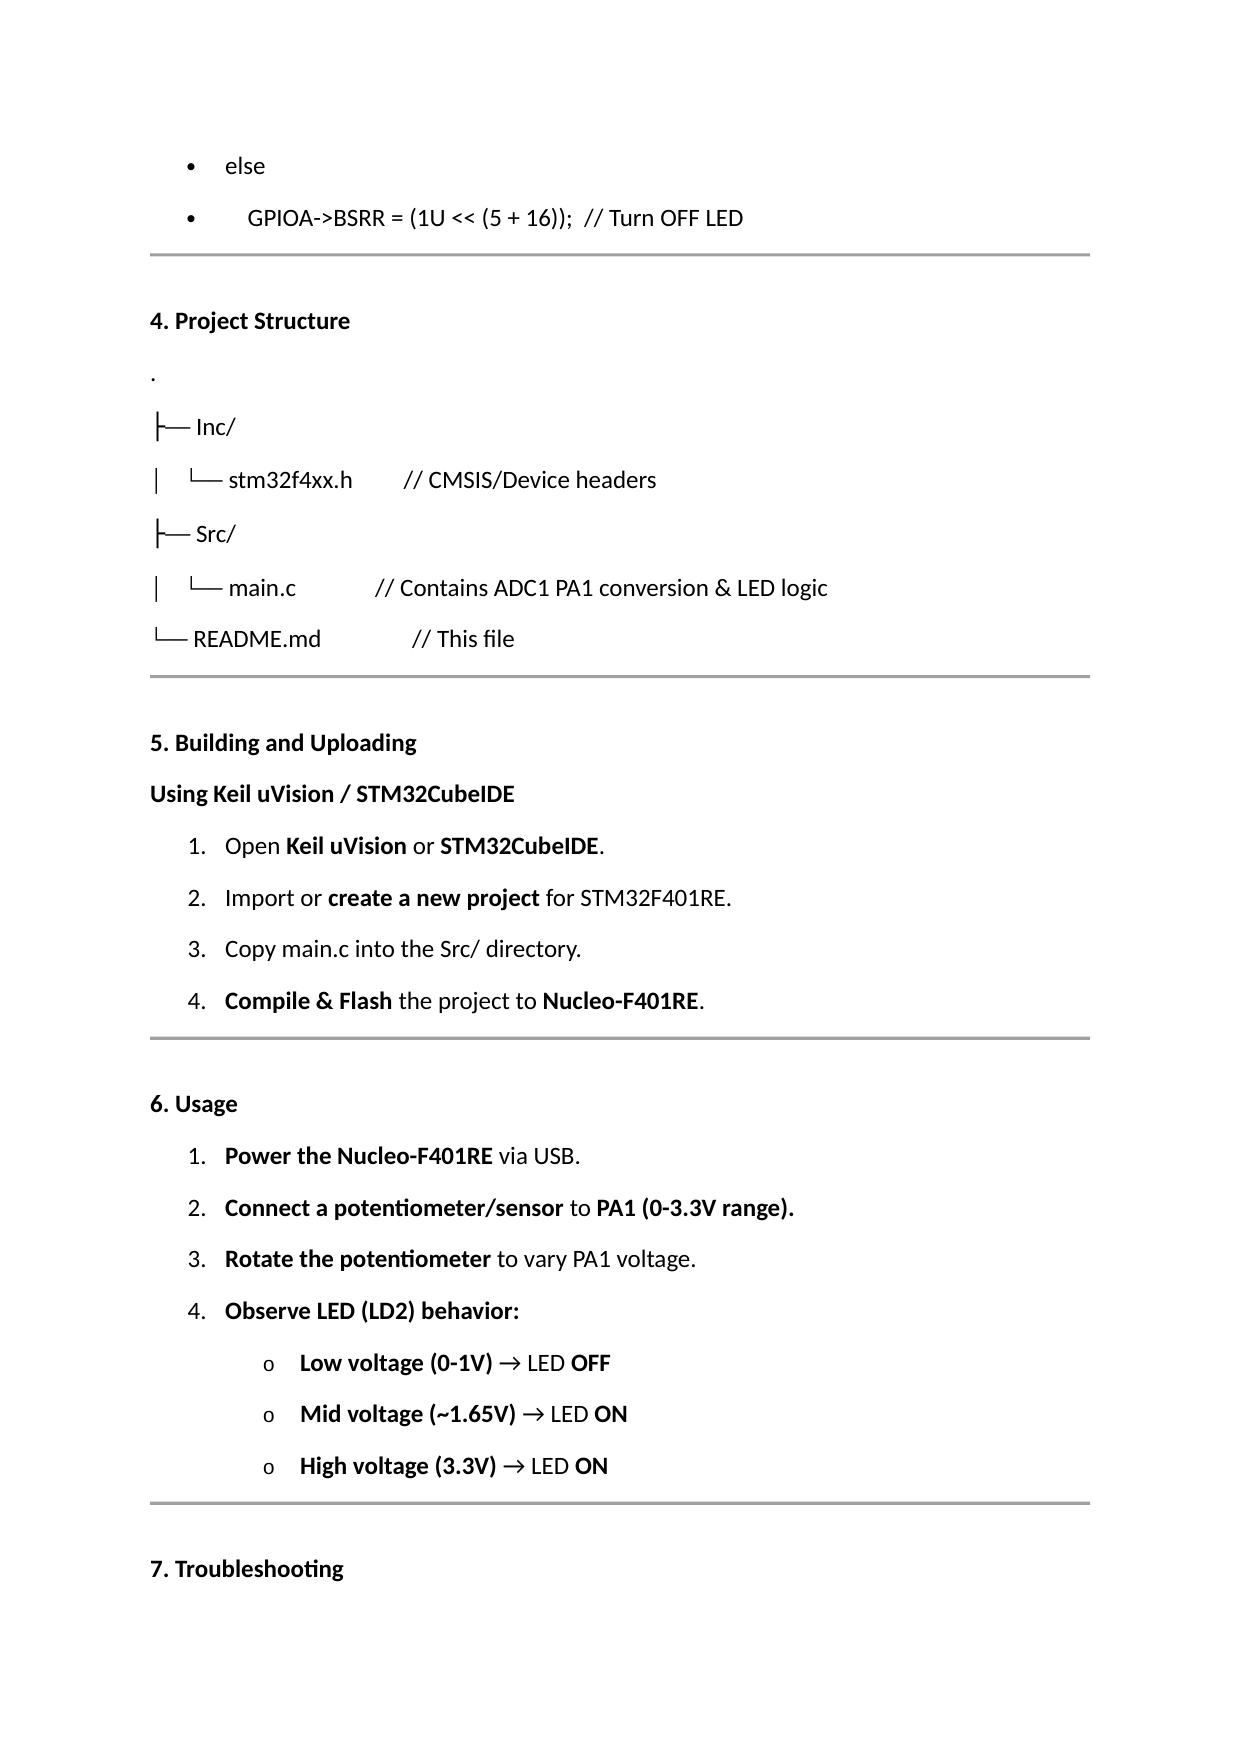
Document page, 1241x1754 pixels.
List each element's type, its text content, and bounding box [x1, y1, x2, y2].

list else [187, 150, 1090, 181]
list Compile & Flash the project to Nucleo-F401RE. [187, 985, 1090, 1016]
list Rotate the potentiometer to vary PA1 voltage. [187, 1243, 1090, 1274]
text 4. Project Structure [150, 305, 1090, 336]
list Import or create a new project for STM32F401RE. [187, 882, 1090, 912]
text ├── Inc/ [150, 408, 1090, 442]
text Using Keil uVision / STM32CubeIDE [150, 778, 1090, 809]
text └── README.md // This file [150, 623, 1090, 654]
text . [150, 357, 1090, 387]
list Mid voltage (~1.65V) → LED ON [262, 1398, 1090, 1429]
list Low voltage (0-1V) → LED OFF [262, 1347, 1090, 1377]
list Open Keil uVision or STM32CubeIDE. [187, 830, 1090, 861]
list Connect a potentiometer/sensor to PA1 (0-3.3V range). [187, 1192, 1090, 1222]
list High voltage (3.3V) → LED ON [262, 1450, 1090, 1481]
text │ └── stm32f4xx.h // CMSIS/Device headers [150, 464, 1090, 495]
text 7. Troubleshooting [150, 1553, 1090, 1584]
text 6. Usage [150, 1088, 1090, 1119]
text 5. Building and Uploading [150, 727, 1090, 757]
list Power the Nucleo-F401RE via USB. [187, 1140, 1090, 1171]
list GPIOA->BSRR = (1U << (5 + 16)); // Turn OFF LED [187, 202, 1090, 232]
text ├── Src/ [150, 516, 1090, 550]
text │ └── main.c // Contains ADC1 PA1 conversion & LED logic [150, 572, 1090, 602]
list Observe LED (LD2) behavior: [187, 1295, 1090, 1326]
list Copy main.c into the Src/ directory. [187, 933, 1090, 964]
